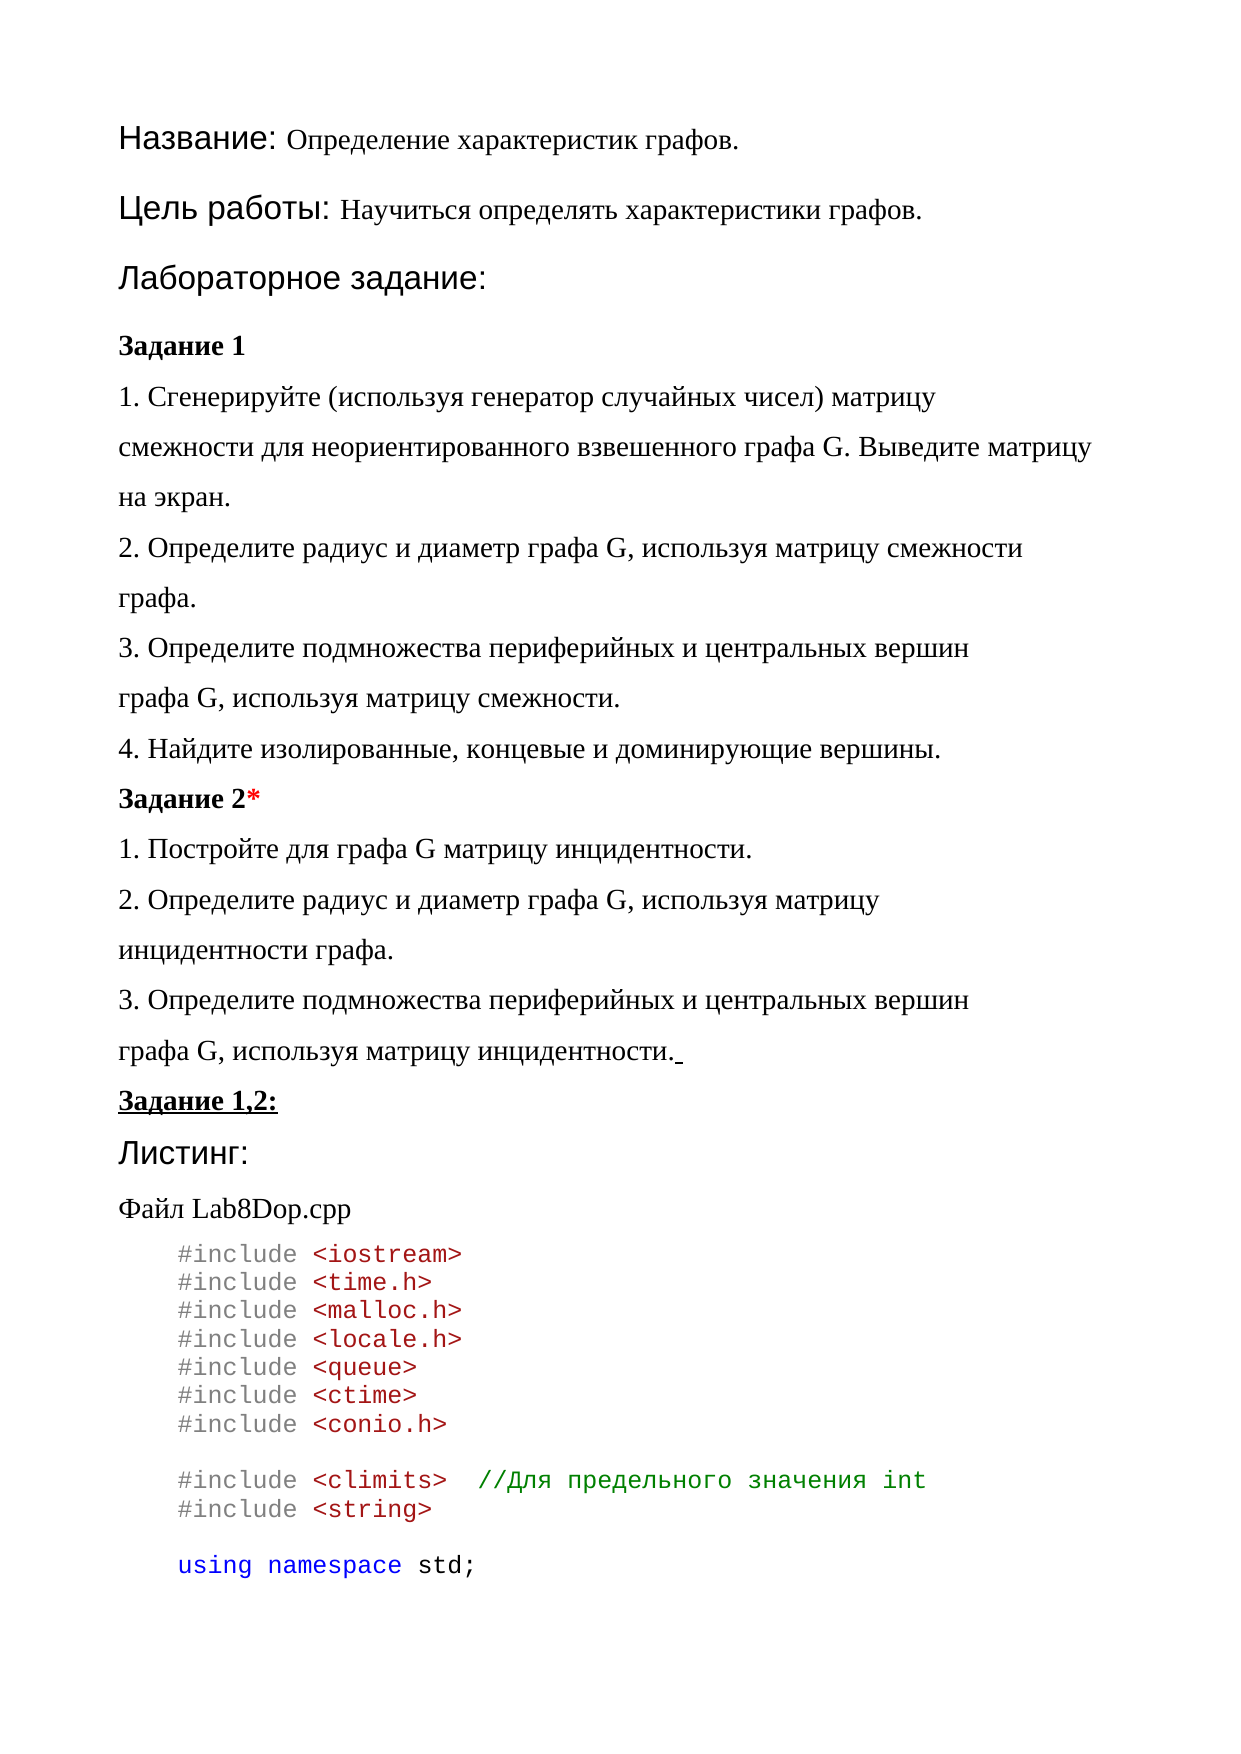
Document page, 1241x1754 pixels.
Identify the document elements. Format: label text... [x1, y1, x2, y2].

text #include <ctime> [177, 1383, 1152, 1411]
text #include <conio.h> [177, 1411, 1152, 1440]
text Листинг: [118, 1133, 1152, 1172]
text #include <malloc.h> [177, 1298, 1152, 1326]
text #include <time.h> [177, 1270, 1152, 1298]
text Файл Lab8Dop.cpp [118, 1191, 1152, 1224]
text #include <climits> //Для предельного значения int [177, 1468, 1152, 1496]
text #include <iostream> [177, 1241, 1152, 1270]
text 4. Найдите изолированные, концевые и доминирующие вершины. [118, 731, 1152, 764]
text 2. Определите радиус и диаметр графа G, используя матрицу смежности [118, 530, 1152, 563]
text графа G, используя матрицу смежности. [118, 681, 1152, 714]
text 2. Определите радиус и диаметр графа G, используя матрицу [118, 882, 1152, 915]
text 1. Сгенерируйте (используя генератор случайных чисел) матрицу [118, 379, 1152, 412]
text Задание 2* [118, 781, 1152, 815]
text графа. [118, 580, 1152, 613]
text Лабораторное задание: [118, 258, 1152, 297]
text на экран. [118, 479, 1152, 513]
text инцидентности графа. [118, 932, 1152, 966]
text Задание 1 [118, 328, 1152, 362]
text графа G, используя матрицу инцидентности. [118, 1033, 1152, 1066]
text смежности для неориентированного взвешенного графа G. Выведите матрицу [118, 429, 1152, 463]
text Цель работы: Научиться определять характеристики графов. [118, 188, 1152, 227]
text #include <string> [177, 1496, 1152, 1525]
text 3. Определите подмножества периферийных и центральных вершин [118, 630, 1152, 664]
text Задание 1,2: [118, 1083, 1152, 1117]
text Название: Определение характеристик графов. [118, 118, 1152, 157]
text #include <locale.h> [177, 1326, 1152, 1355]
text 3. Определите подмножества периферийных и центральных вершин [118, 982, 1152, 1016]
text using namespace std; [177, 1553, 1152, 1581]
text 1. Постройте для графа G матрицу инцидентности. [118, 832, 1152, 865]
text #include <queue> [177, 1355, 1152, 1383]
